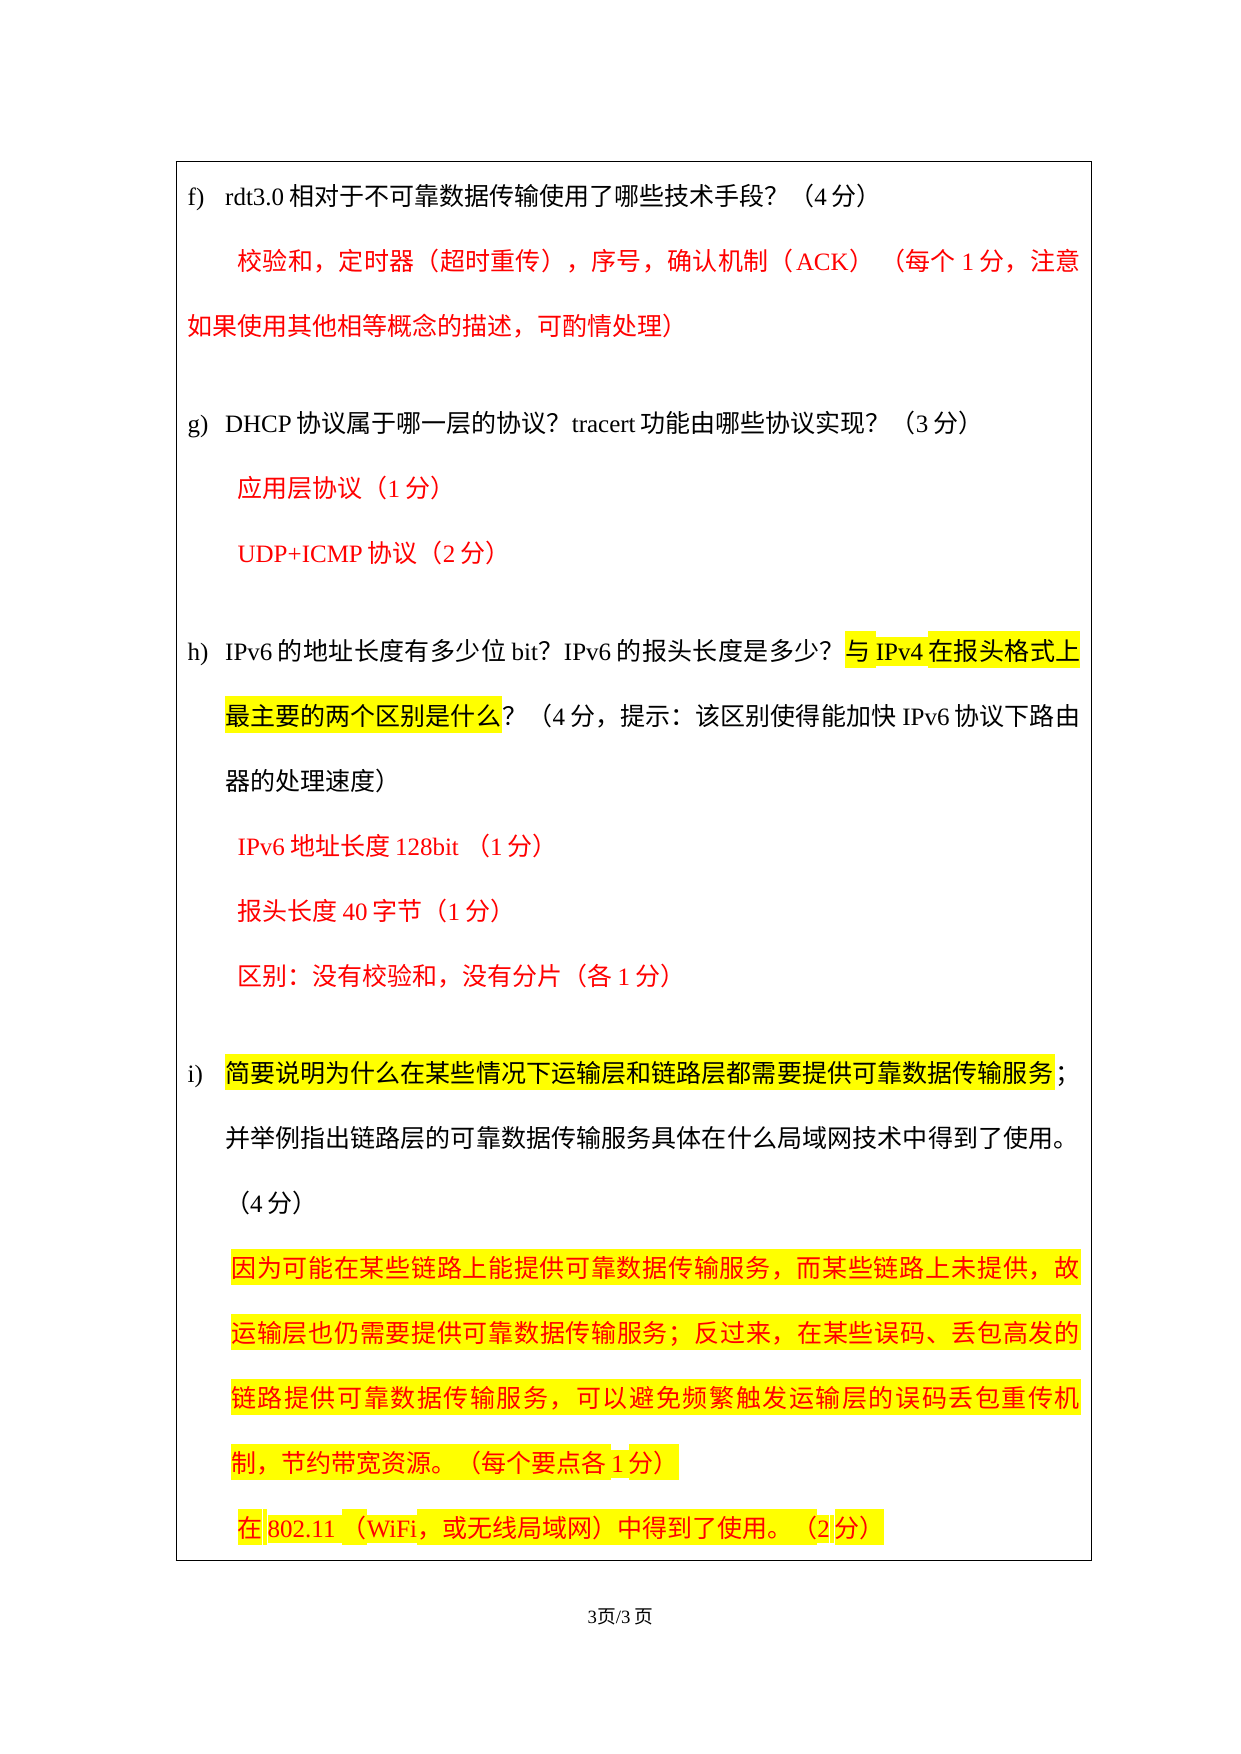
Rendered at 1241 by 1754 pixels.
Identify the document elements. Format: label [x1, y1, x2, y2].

table_header [177, 162, 1091, 1559]
